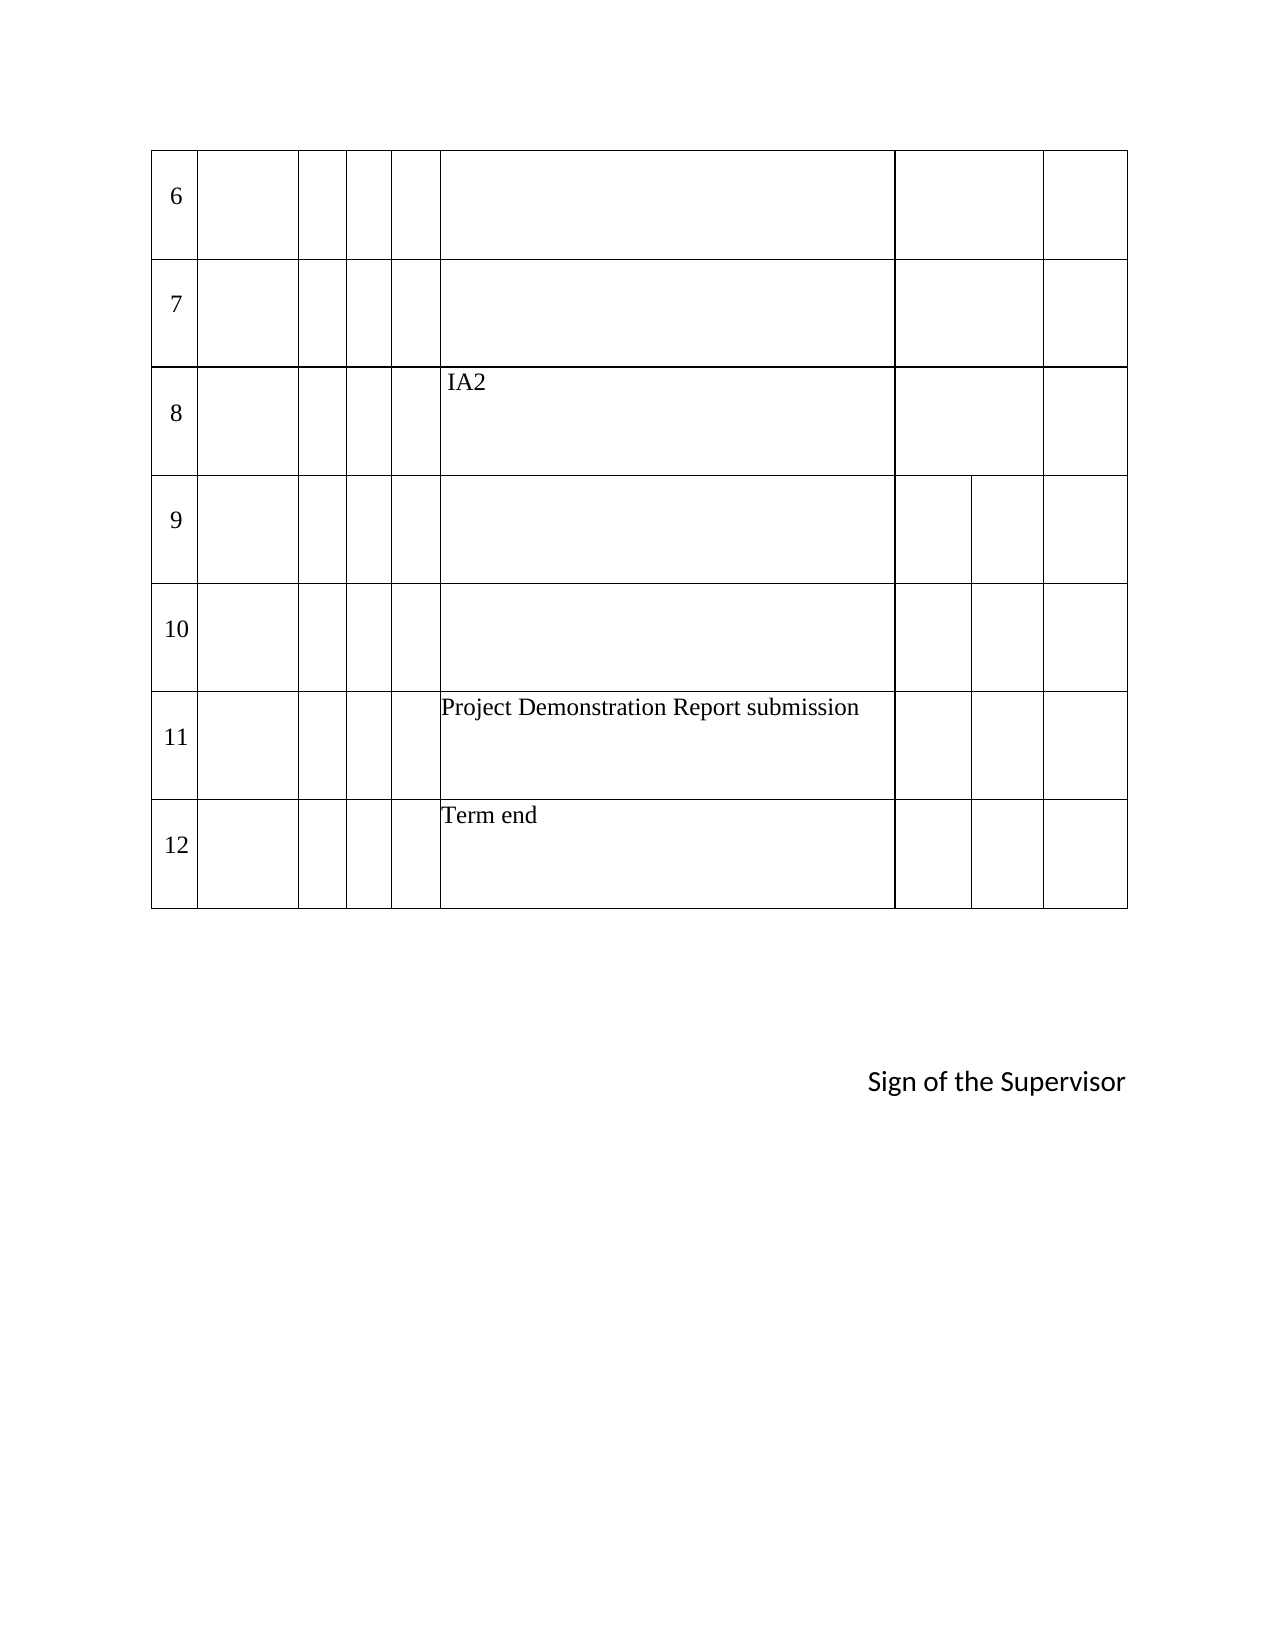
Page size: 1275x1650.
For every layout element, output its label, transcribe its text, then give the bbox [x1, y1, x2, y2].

table_cell [347, 584, 391, 691]
table_cell [198, 368, 298, 475]
table_cell [972, 476, 1043, 583]
table_header [347, 151, 391, 258]
table_cell [392, 692, 440, 799]
table_cell [896, 260, 1043, 366]
table_cell [972, 800, 1043, 907]
table_cell [392, 800, 440, 907]
table_header [392, 151, 440, 258]
table_cell [896, 476, 971, 583]
table_cell 11 [152, 692, 197, 799]
table_cell 10 [152, 584, 197, 691]
table_header [441, 151, 894, 258]
table_cell [198, 476, 298, 583]
table_cell [972, 584, 1043, 691]
table_cell [896, 368, 1043, 475]
table_cell [299, 584, 346, 691]
table_cell [299, 800, 346, 907]
table_cell Project Demonstration Report submission [441, 692, 894, 799]
table_cell [299, 476, 346, 583]
table_header [299, 151, 346, 258]
table_cell [441, 584, 894, 691]
table_cell [299, 692, 346, 799]
table_cell Term end [441, 800, 894, 907]
table_cell [1044, 368, 1127, 475]
table_cell [198, 800, 298, 907]
table_cell [896, 692, 971, 799]
table_cell IA2 [441, 368, 894, 475]
table_cell [198, 584, 298, 691]
text Sign of the Supervisor [125, 1063, 1126, 1099]
table_cell [198, 260, 298, 366]
table_cell [1044, 800, 1127, 907]
table_cell [441, 260, 894, 366]
table_cell [1044, 584, 1127, 691]
table_cell 7 [152, 260, 197, 366]
table_header [1044, 151, 1127, 258]
table_header [198, 151, 298, 258]
table_cell 8 [152, 368, 197, 475]
table_cell [392, 476, 440, 583]
table_cell [299, 368, 346, 475]
table_cell [347, 692, 391, 799]
table_cell [347, 260, 391, 366]
table_cell [299, 260, 346, 366]
table_cell [1044, 476, 1127, 583]
table_cell [347, 800, 391, 907]
table_cell [198, 692, 298, 799]
table_cell [392, 584, 440, 691]
table_cell [441, 476, 894, 583]
table_cell [347, 476, 391, 583]
table_cell [392, 260, 440, 366]
table_cell [896, 584, 971, 691]
table_cell [347, 368, 391, 475]
table_cell [1044, 692, 1127, 799]
table_cell [1044, 260, 1127, 366]
table_cell [972, 692, 1043, 799]
table_cell 12 [152, 800, 197, 907]
table_cell [896, 800, 971, 907]
table_cell 9 [152, 476, 197, 583]
table_header [896, 151, 1043, 258]
table_header 6 [152, 151, 197, 258]
table_cell [392, 368, 440, 475]
